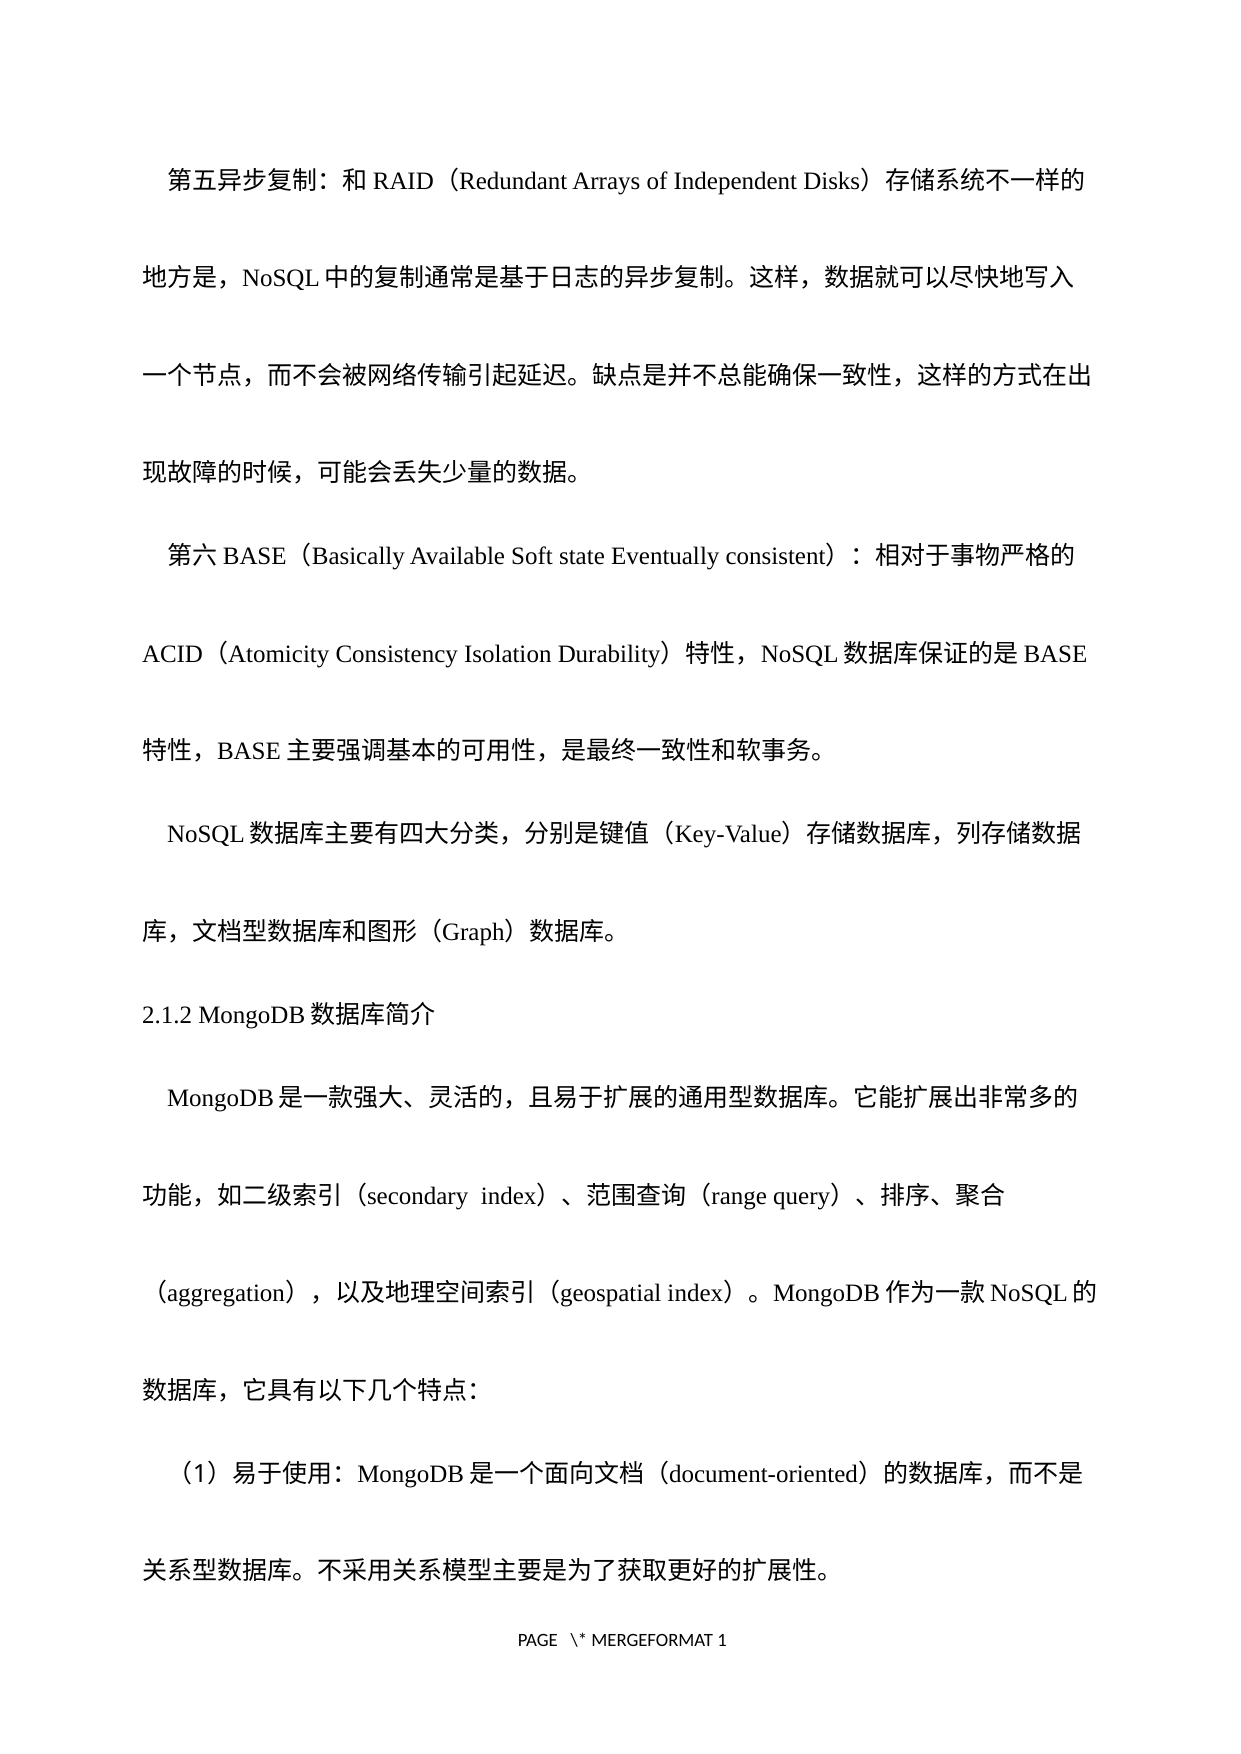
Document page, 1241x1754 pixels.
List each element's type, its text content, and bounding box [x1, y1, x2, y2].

text 第五异步复制：和RAID（Redundant Arrays of Independent Disks）存储系统不一样的地方是，NoSQL中的复制通常是基于日志的异步复制。这样，数据就可以尽快地写入一个节点，而不会被网络传输引起延迟。缺点是并不总能确保一致性，这样的方式在出现故障的时候，可能会丢失少量的数据。 [142, 146, 1098, 503]
text 第六BASE（Basically Available Soft state Eventually consistent）：相对于事物严格的ACID（Atomicity Consistency Isolation Durability）特性，NoSQL数据库保证的是BASE特性，BASE主要强调基本的可用性，是最终一致性和软事务。 [142, 521, 1098, 781]
text （1）易于使用：MongoDB是一个面向文档（document-oriented）的数据库，而不是关系型数据库。不采用关系模型主要是为了获取更好的扩展性。 [142, 1439, 1098, 1601]
text MongoDB是一款强大、灵活的，且易于扩展的通用型数据库。它能扩展出非常多的功能，如二级索引（secondary index）、范围查询（range query）、排序、聚合（aggregation），以及地理空间索引（geospatial index）。MongoDB作为一款NoSQL的数据库，它具有以下几个特点： [142, 1063, 1098, 1421]
text NoSQL数据库主要有四大分类，分别是键值（Key-Value）存储数据库，列存储数据库，文档型数据库和图形（Graph）数据库。 [142, 799, 1098, 962]
subtitle 2.1.2 MongoDB数据库简介 [142, 980, 1098, 1045]
